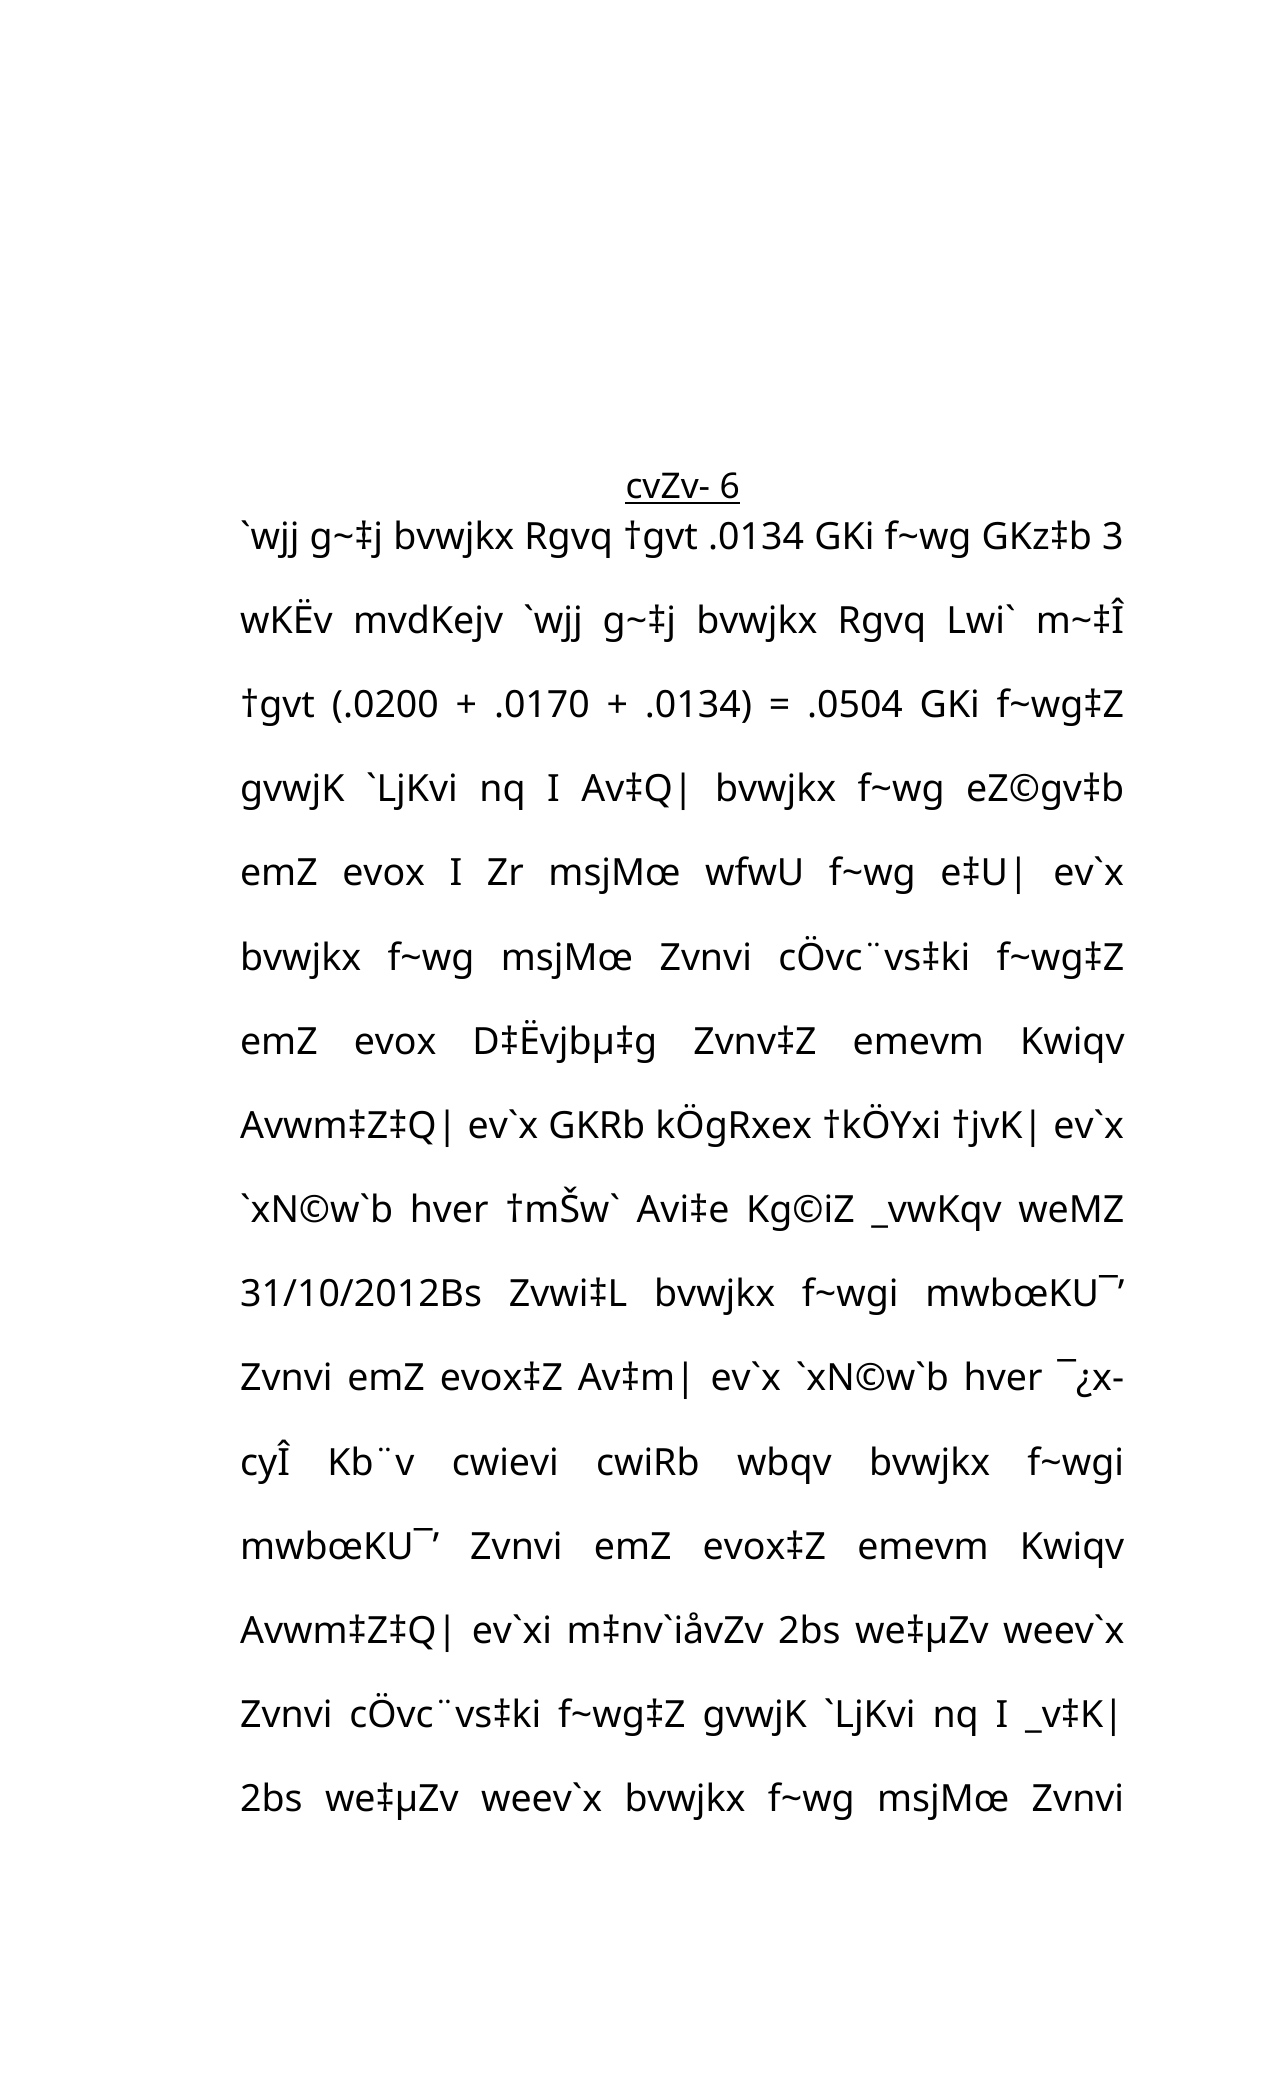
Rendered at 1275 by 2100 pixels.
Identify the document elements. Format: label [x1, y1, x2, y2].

text [240, 509, 1125, 1823]
